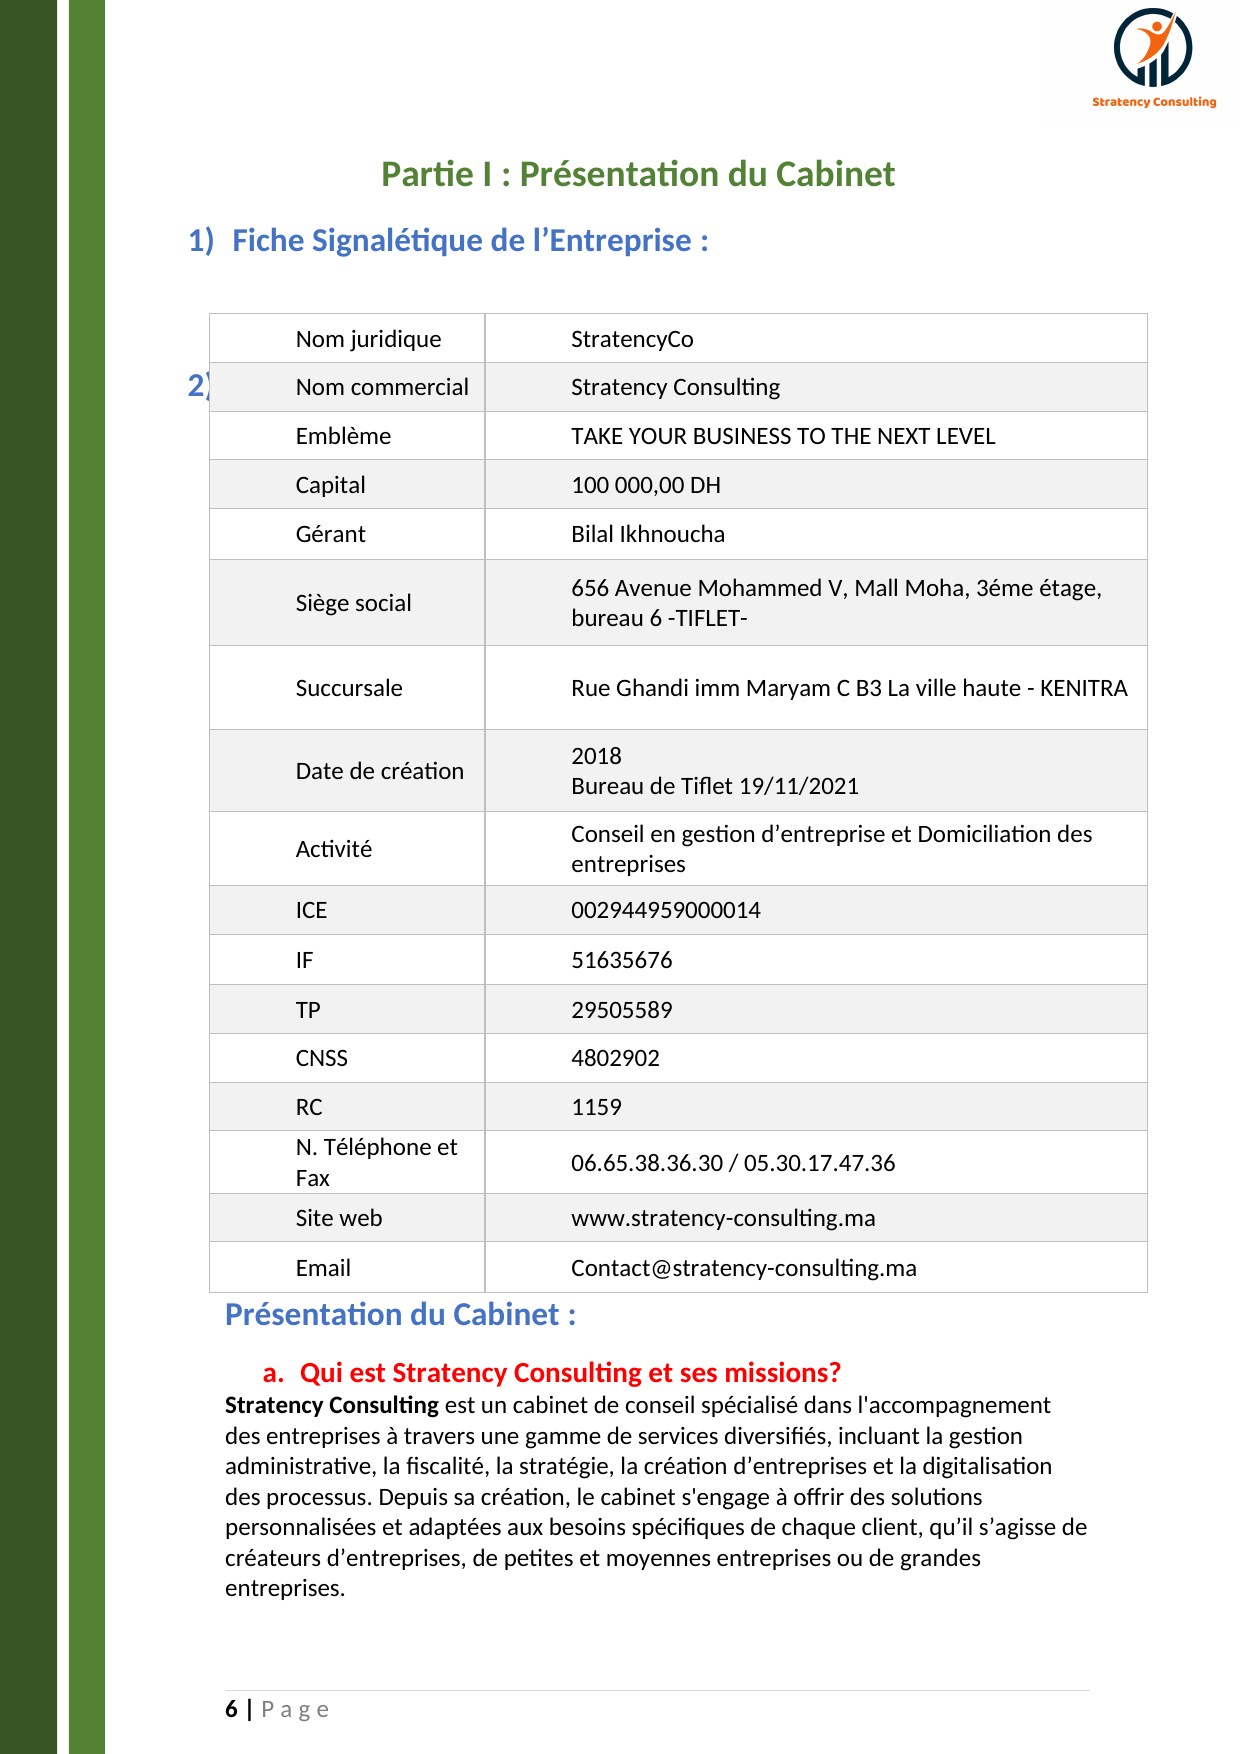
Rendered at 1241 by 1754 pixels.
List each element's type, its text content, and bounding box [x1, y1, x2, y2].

table_cell TAKE YOUR BUSINESS TO THE NEXT LEVEL [486, 412, 1147, 459]
table_cell RC [210, 1083, 484, 1130]
picture [1038, 0, 1241, 122]
table_header StratencyCo [486, 314, 1147, 362]
list Partie I : Présentation du Cabinet [187, 150, 1090, 196]
text Stratency Consulting est un cabinet de conseil spécialisé dans l'accompagnement des entreprises à travers une gamme de services diversifiés, incluant la gestion administrative, la fiscalité, la stratégie, la création d’entreprises et la digitalisation des processus. Depuis sa création, le cabinet s'engage à offrir des solutions personnalisées et adaptées aux besoins spécifiques de chaque client, qu’il s’agisse de créateurs d’entreprises, de petites et moyennes entreprises ou de grandes entreprises. [225, 1389, 1090, 1603]
table_cell Succursale [210, 646, 484, 728]
table_cell Siège social [210, 560, 484, 645]
table_cell 100 000,00 DH [486, 460, 1147, 508]
table_cell N. Téléphone et Fax [210, 1131, 484, 1192]
table_cell Emblème [210, 412, 484, 459]
table_cell TP [210, 985, 484, 1033]
table_cell 2018 Bureau de Tiflet 19/11/2021 [486, 730, 1147, 811]
table_cell Stratency Consulting [486, 363, 1147, 411]
table_cell IF [210, 935, 484, 984]
table_cell Gérant [210, 509, 484, 558]
table_cell 29505589 [486, 985, 1147, 1033]
table_cell 4802902 [486, 1034, 1147, 1082]
list Qui est Stratency Consulting et ses missions? [262, 1354, 1090, 1389]
table_cell CNSS [210, 1034, 484, 1082]
table_cell 1159 [486, 1083, 1147, 1130]
table_cell 656 Avenue Mohammed V, Mall Moha, 3éme étage, bureau 6 -TIFLET- [486, 560, 1147, 645]
table_cell 51635676 [486, 935, 1147, 984]
table_cell Rue Ghandi imm Maryam C B3 La ville haute - KENITRA [486, 646, 1147, 728]
table_cell Conseil en gestion d’entreprise et Domiciliation des entreprises [486, 812, 1147, 885]
list Présentation du Cabinet : [187, 364, 1090, 1333]
table_cell Bilal Ikhnoucha [486, 509, 1147, 558]
table_cell 002944959000014 [486, 886, 1147, 934]
table_cell Activité [210, 812, 484, 885]
table_header Nom juridique [210, 314, 484, 362]
list Fiche Signalétique de l’Entreprise : [187, 219, 1090, 259]
table_cell Contact@stratency-consulting.ma [486, 1242, 1147, 1292]
table_cell Capital [210, 460, 484, 508]
table_cell Date de création [210, 730, 484, 811]
table_cell ICE [210, 886, 484, 934]
table_cell Site web [210, 1194, 484, 1241]
table_cell Email [210, 1242, 484, 1292]
table_cell Nom commercial [210, 363, 484, 411]
table_cell 06.65.38.36.30 / 05.30.17.47.36 [486, 1131, 1147, 1192]
table_cell www.stratency-consulting.ma [486, 1194, 1147, 1241]
